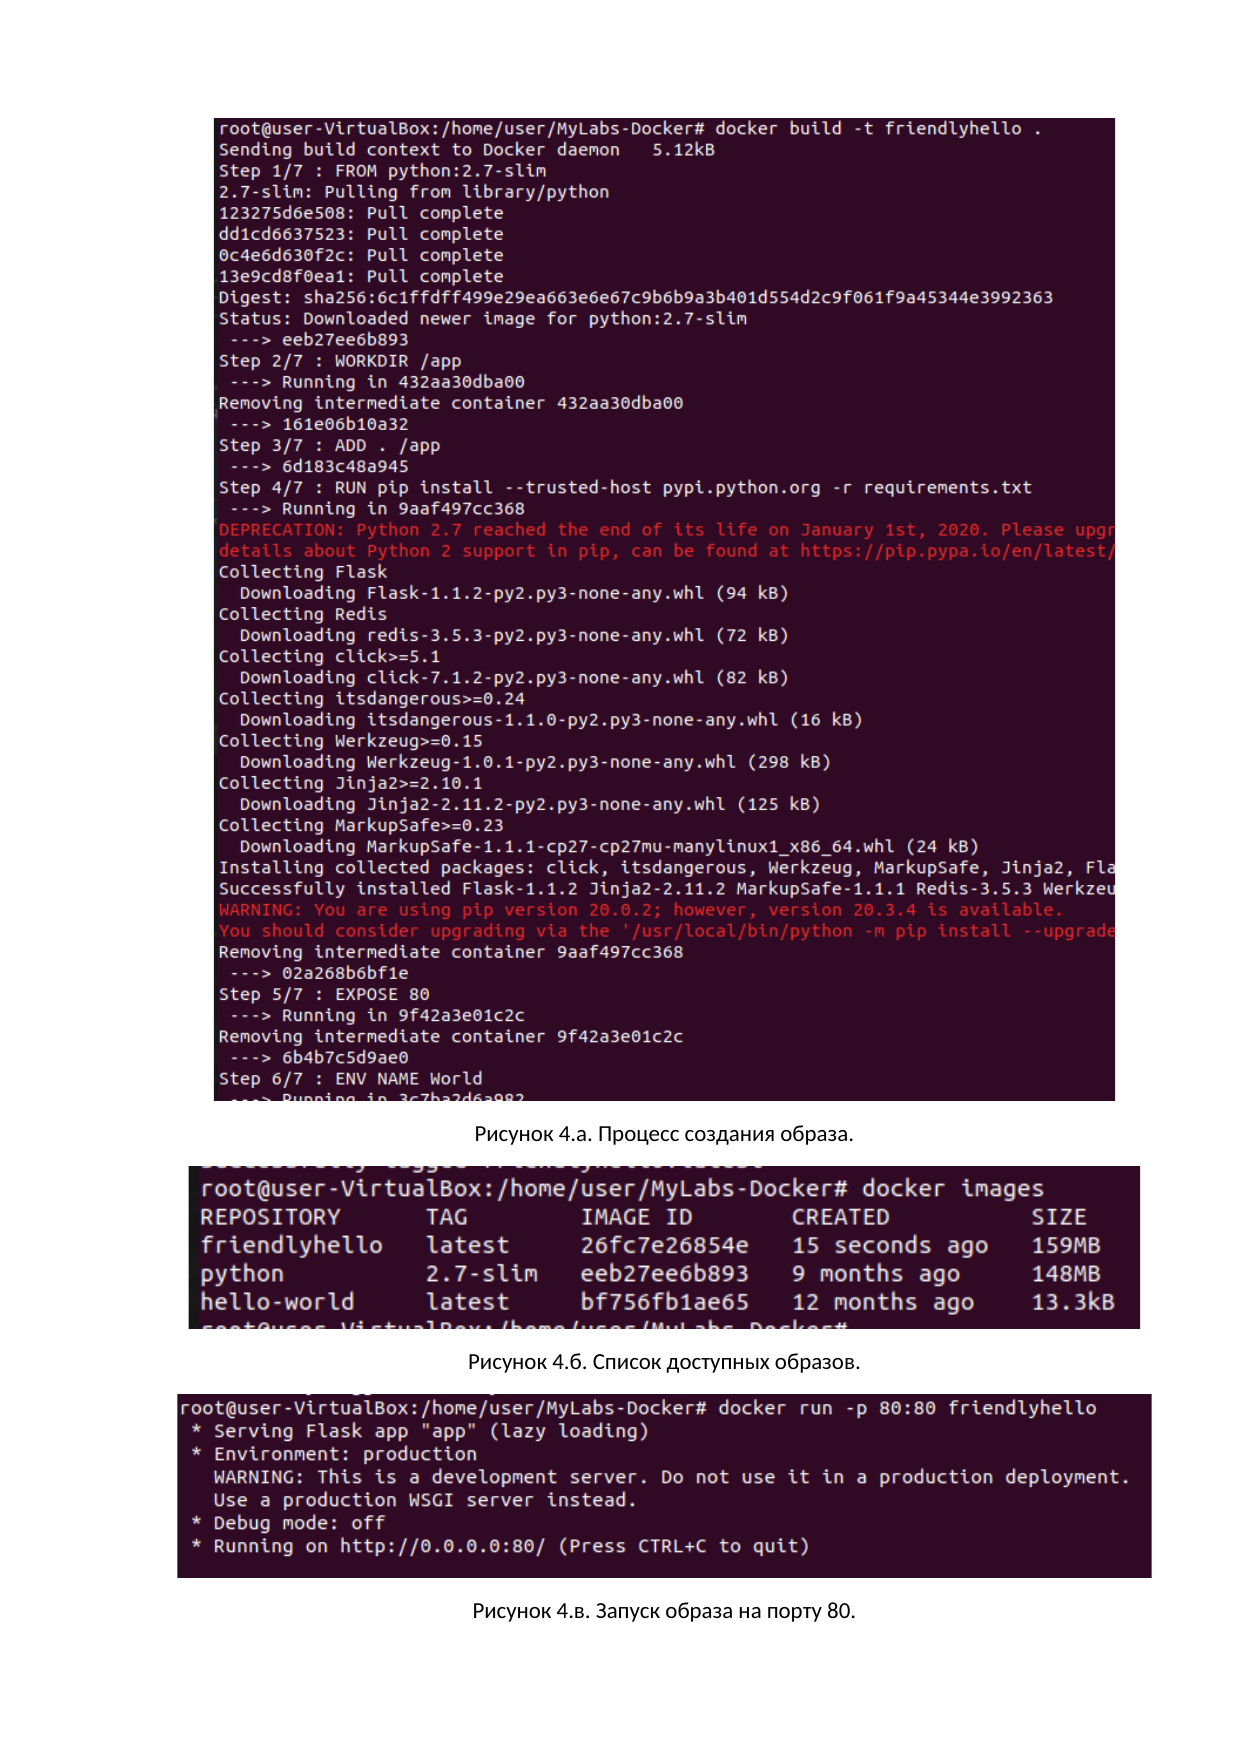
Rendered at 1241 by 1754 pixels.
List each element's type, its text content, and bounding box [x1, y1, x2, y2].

text Рисунок 4.в. Запуск образа на порту 80. [177, 1597, 1152, 1624]
picture [188, 1166, 1141, 1329]
text Рисунок 4.б. Список доступных образов. [177, 1347, 1152, 1375]
picture [177, 1394, 1152, 1578]
picture [213, 118, 1116, 1101]
text Рисунок 4.а. Процесс создания образа. [177, 1119, 1152, 1147]
